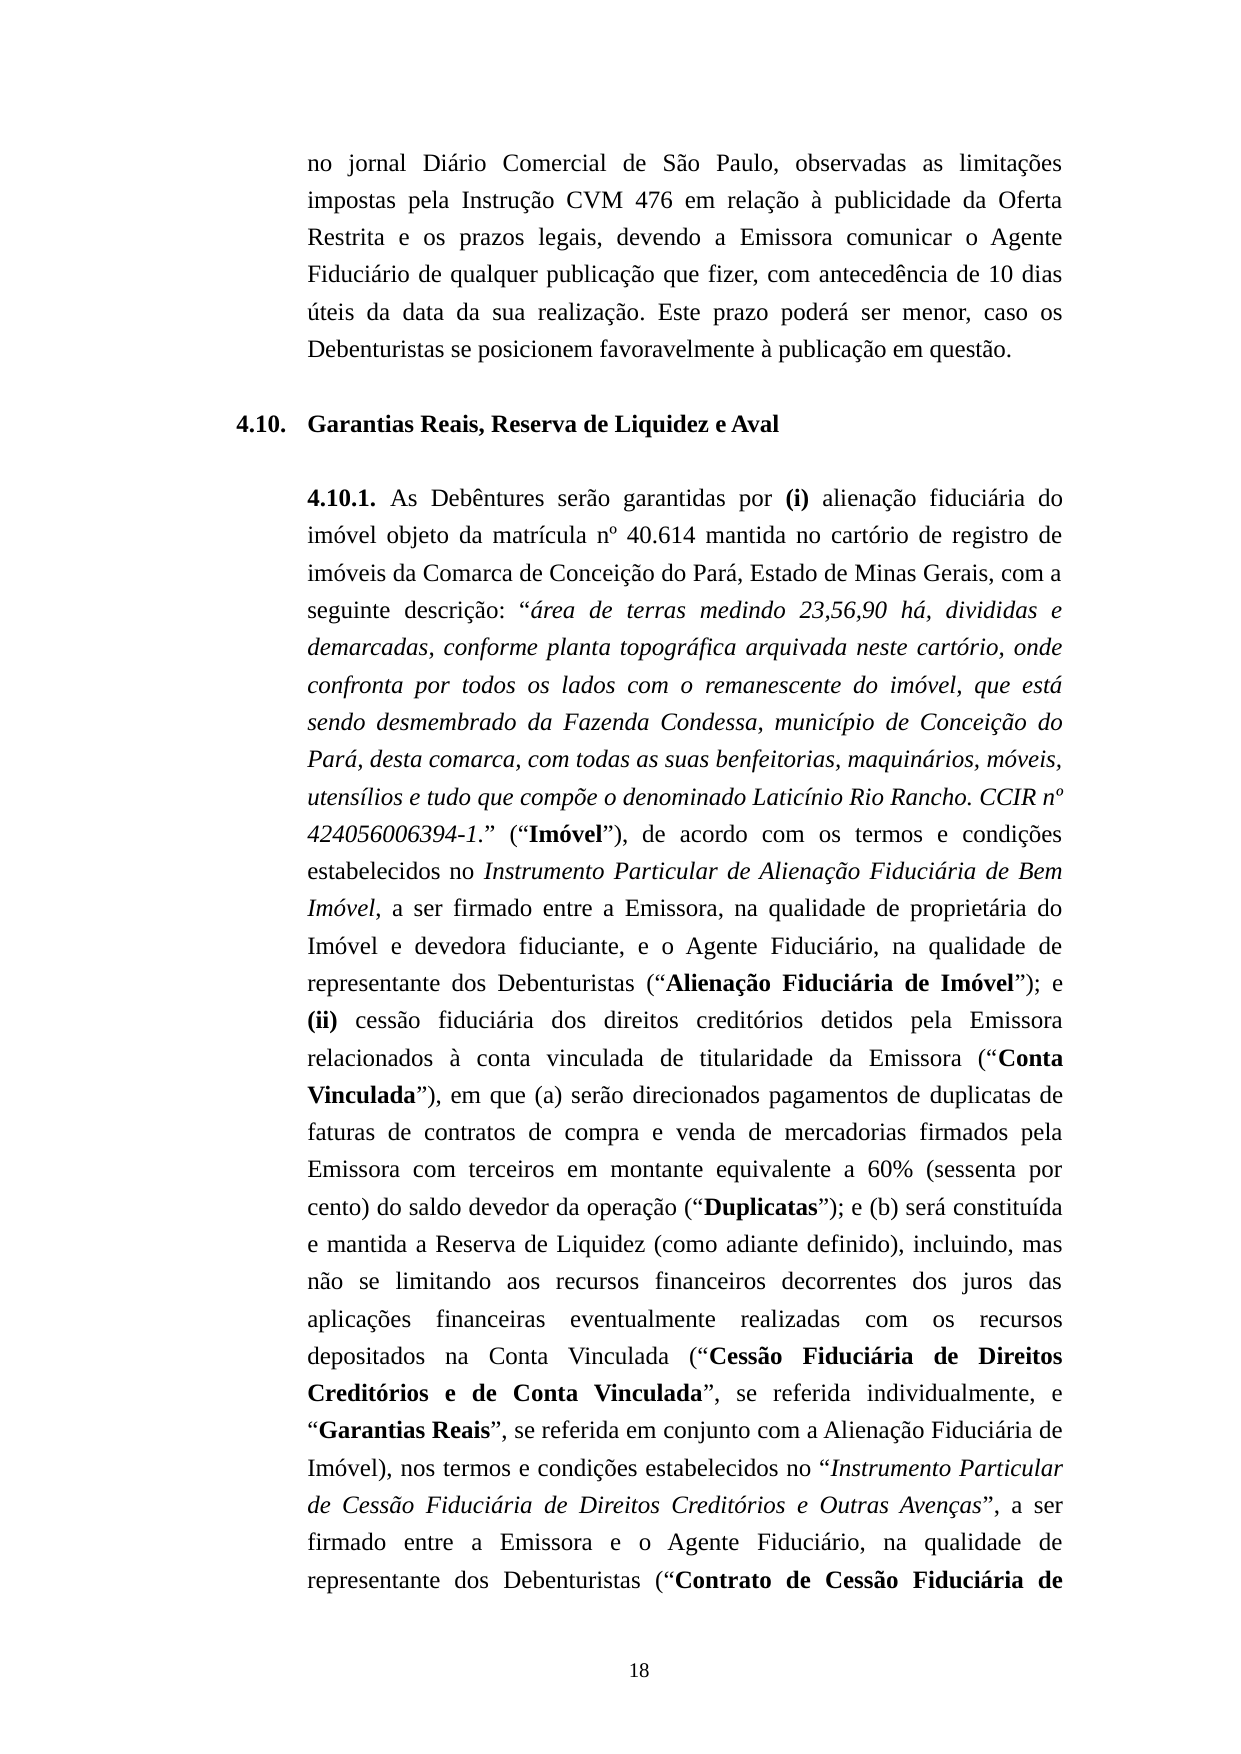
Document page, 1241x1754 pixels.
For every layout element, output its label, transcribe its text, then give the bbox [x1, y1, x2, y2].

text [307, 148, 1063, 363]
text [307, 483, 1063, 1593]
text Garantias Reais, Reserva de Liquidez e Aval [236, 409, 1063, 437]
